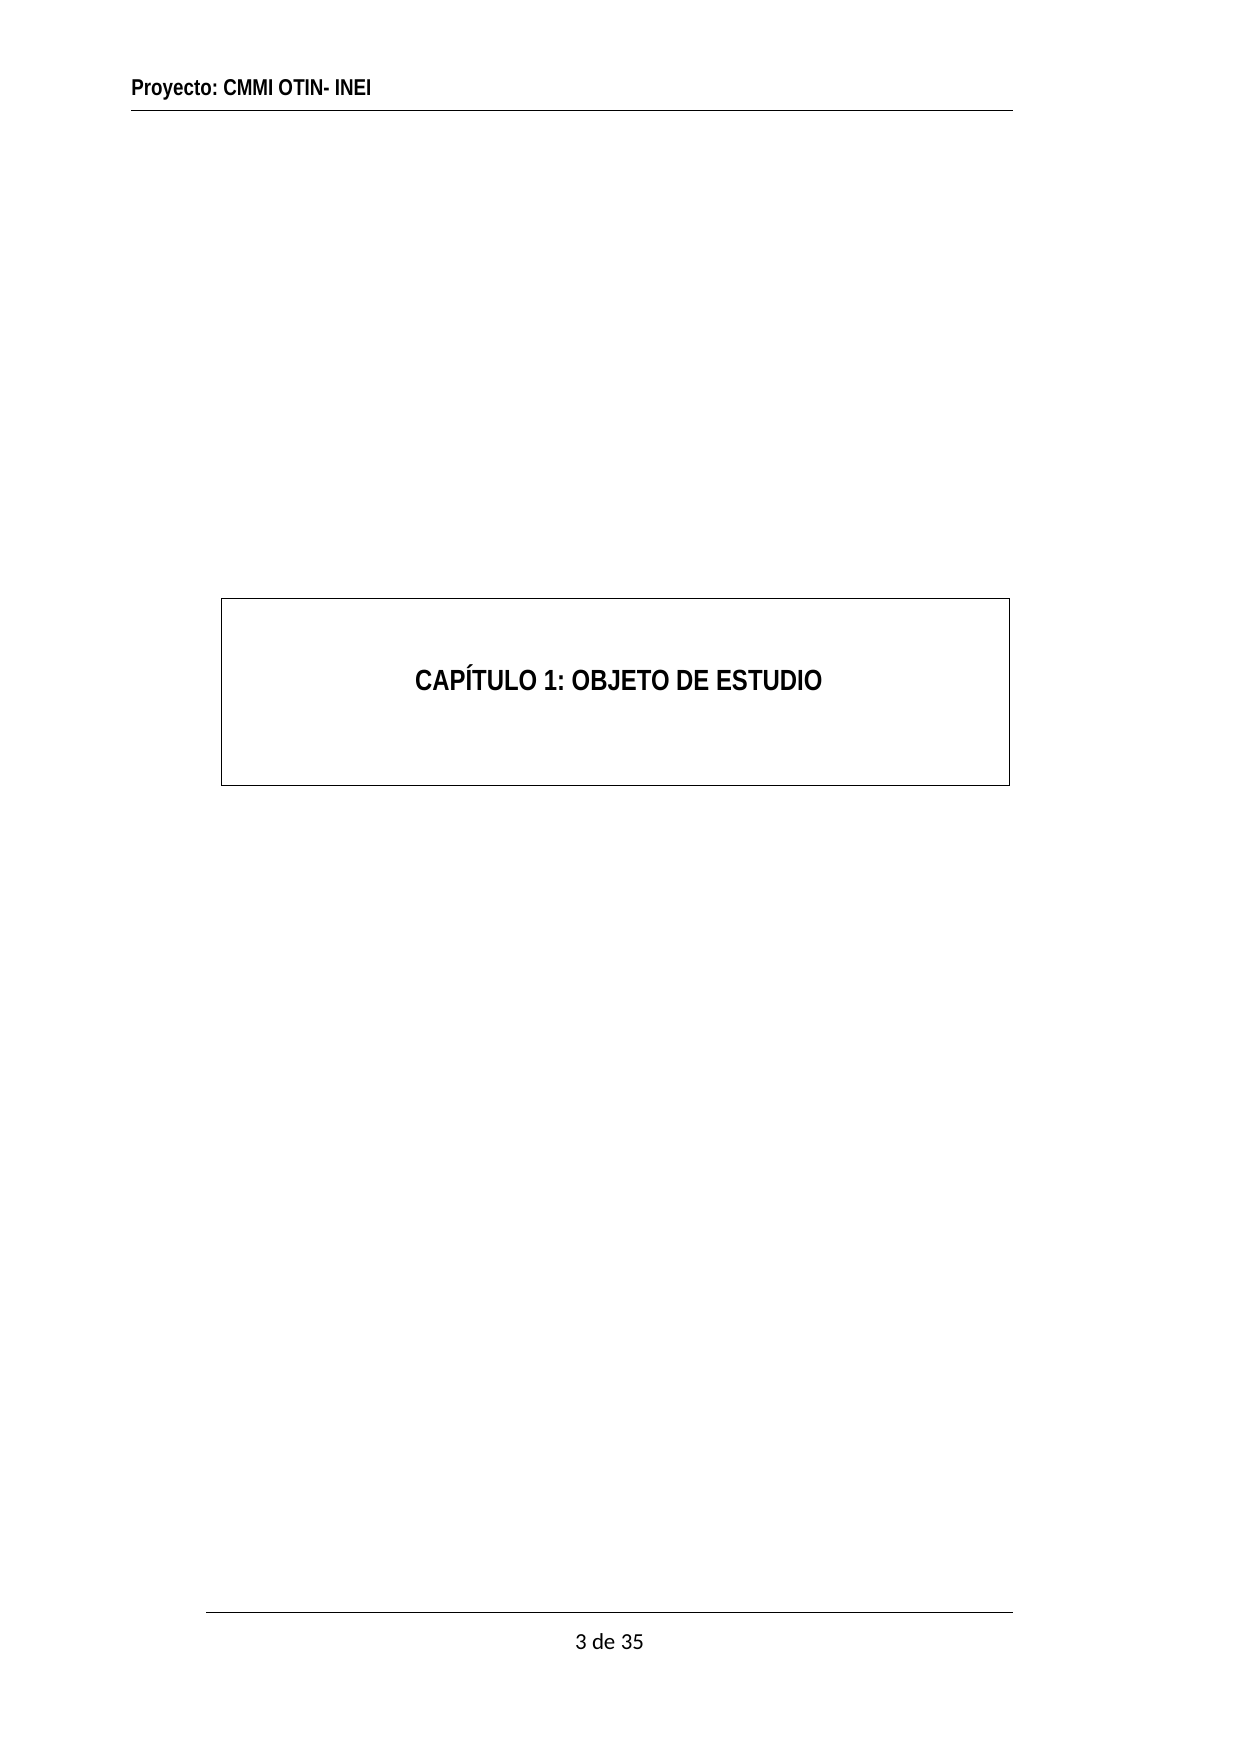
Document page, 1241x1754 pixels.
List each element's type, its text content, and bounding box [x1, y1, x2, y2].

subtitle CAPÍTULO 1: OBJETO DE ESTUDIO [150, 663, 1087, 696]
